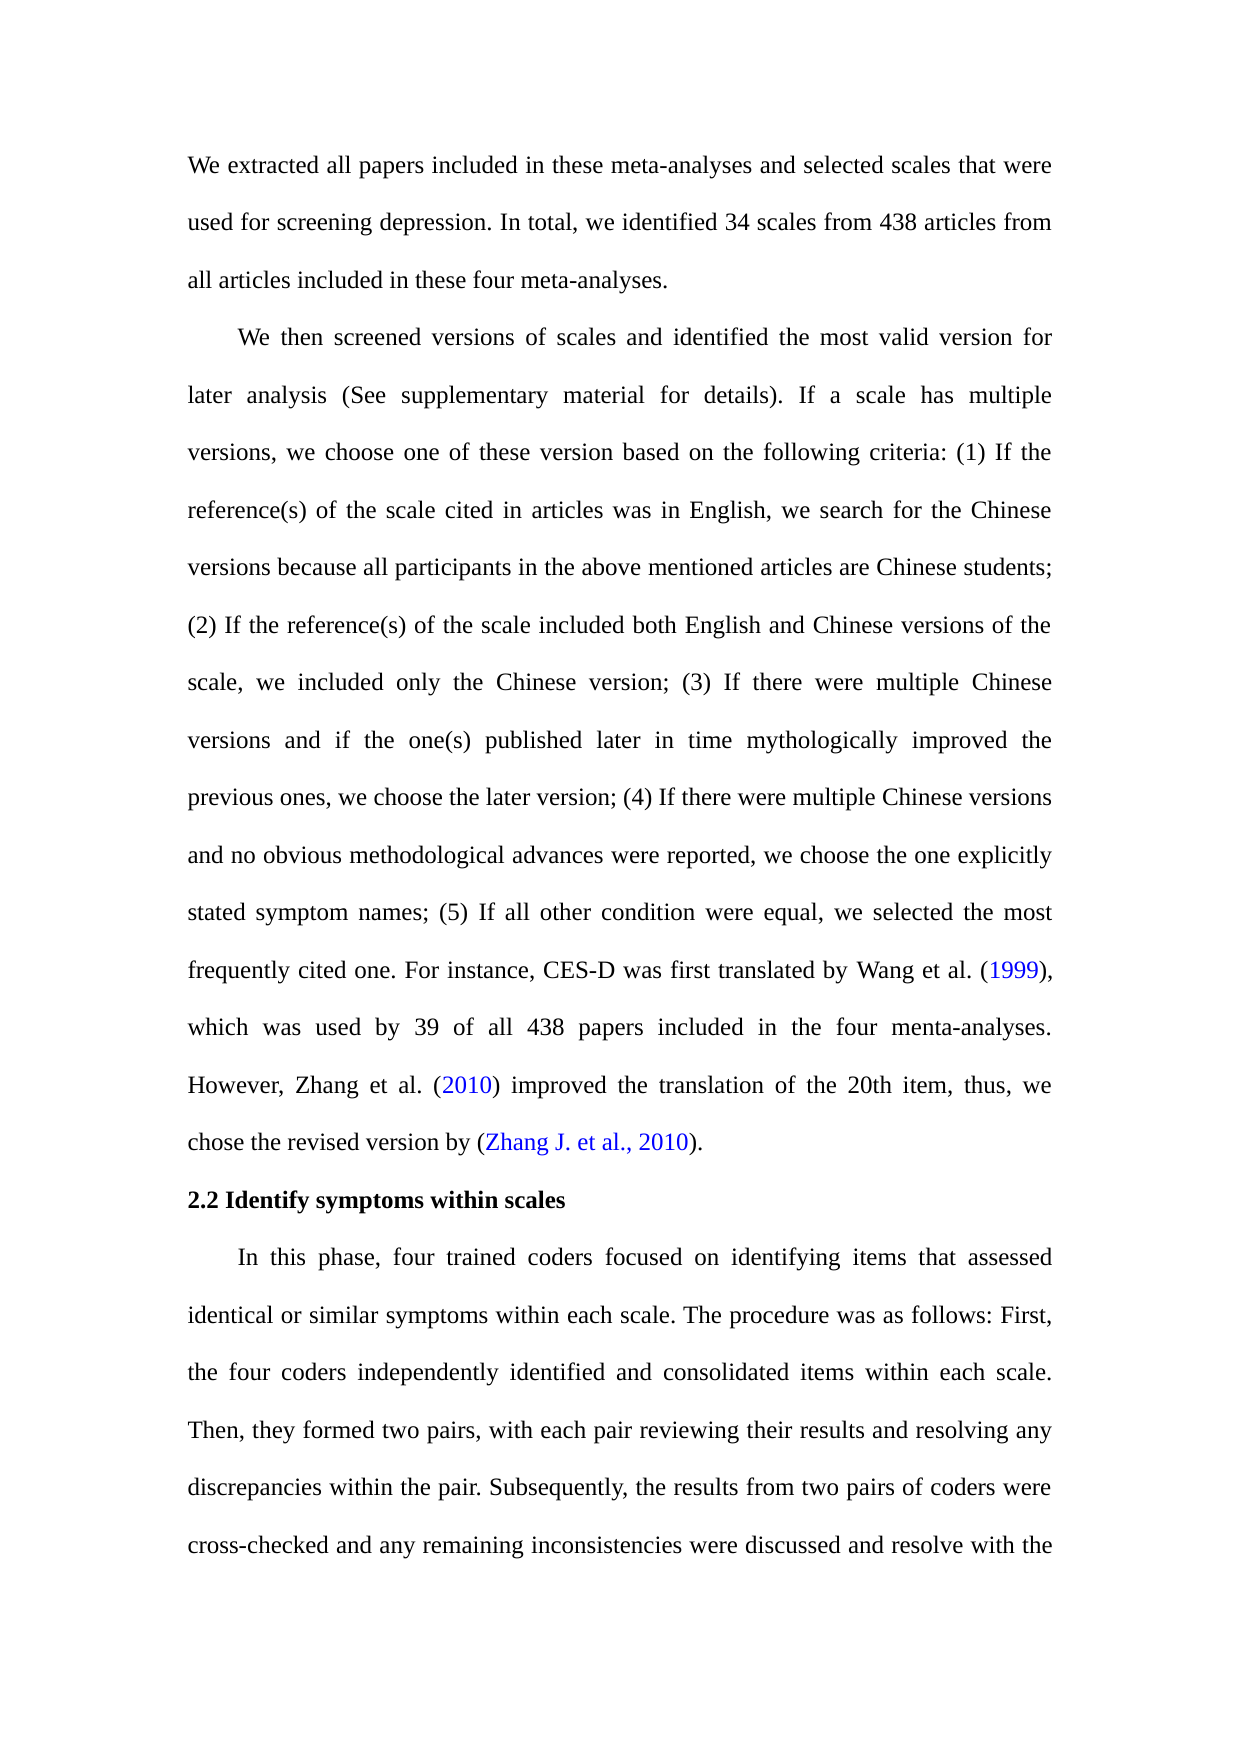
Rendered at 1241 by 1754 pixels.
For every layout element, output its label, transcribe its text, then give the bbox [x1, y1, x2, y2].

subtitle 2.2 Identify symptoms within scales [187, 1185, 1053, 1214]
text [187, 1242, 1053, 1559]
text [187, 150, 1053, 294]
text We then screened versions of scales and identified the most valid version for later analysis (See supplementary material for details). If a scale has multiple versions, we choose one of these version based on the following criteria: (1) If the reference(s) of the scale cited in articles was in English, we search for the Chinese versions because all participants in the above mentioned articles are Chinese students; (2) If the reference(s) of the scale included both English and Chinese versions of the scale, we included only the Chinese version; (3) If there were multiple Chinese versions and if the one(s) published later in time mythologically improved the previous ones, we choose the later version; (4) If there were multiple Chinese versions and no obvious methodological advances were reported, we choose the one explicitly stated symptom names; (5) If all other condition were equal, we selected the most frequently cited one. For instance, CES-D was first translated by Wang et al. (1999), which was used by 39 of all 438 papers included in the four menta-analyses. However, Zhang et al. (2010) improved the translation of the 20th item, thus, we chose the revised version by (Zhang J. et al., 2010). [187, 322, 1053, 1156]
